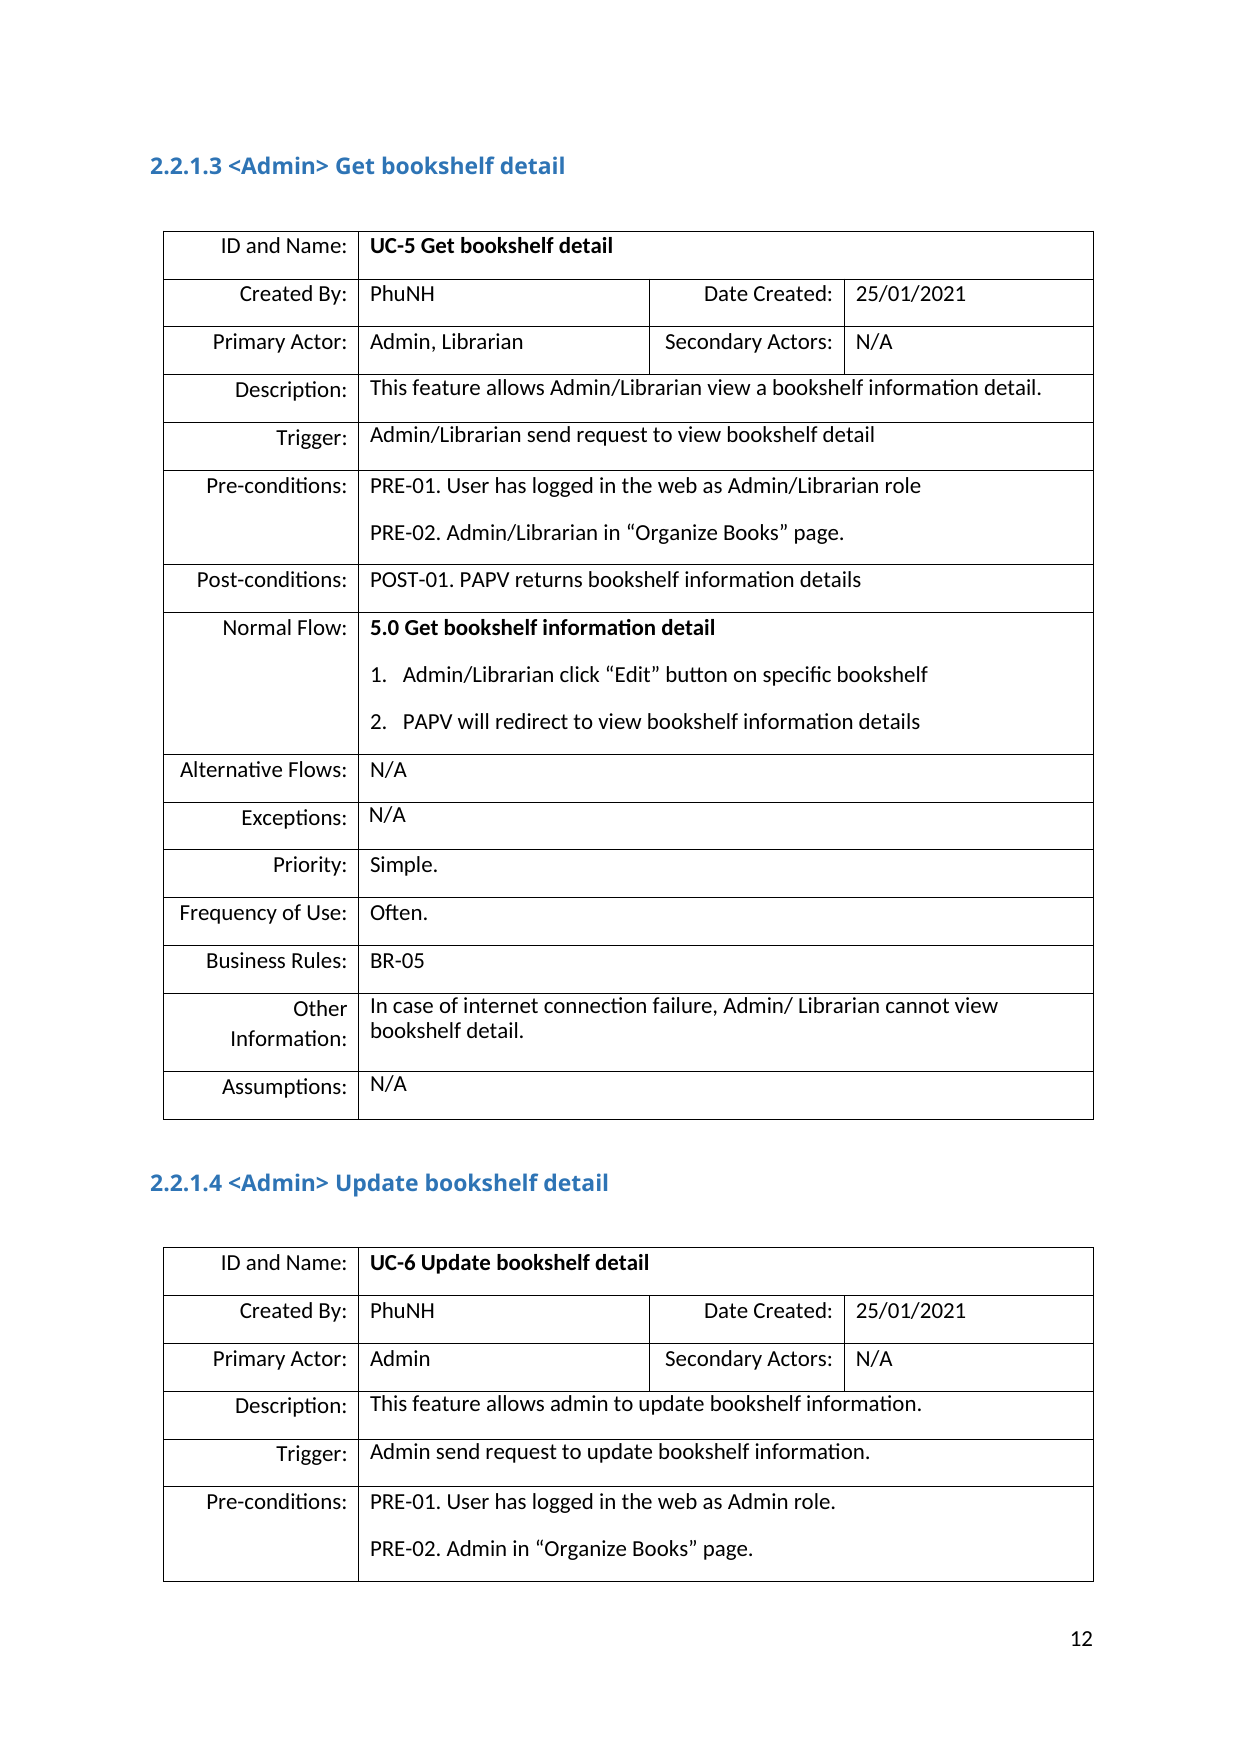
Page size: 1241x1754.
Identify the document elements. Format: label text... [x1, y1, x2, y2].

table_cell In case of internet connection failure, Admin/ Librarian cannot view bookshelf detail. [359, 994, 1093, 1071]
table_cell This feature allows admin to update bookshelf information. [359, 1392, 1093, 1438]
table_cell PhuNH [359, 1296, 649, 1343]
table_cell BR-05 [359, 946, 1093, 993]
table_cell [359, 1487, 1093, 1581]
table_cell Priority: [164, 850, 358, 897]
table_header ID and Name: [164, 232, 358, 278]
table_cell Primary Actor: [164, 327, 358, 374]
table_cell Other Information: [164, 994, 358, 1071]
table_cell Primary Actor: [164, 1344, 358, 1391]
table_cell Often. [359, 898, 1093, 945]
table_cell Secondary Actors: [650, 1344, 844, 1391]
table_cell N/A [845, 1344, 1093, 1391]
table_cell Pre-conditions: [164, 1487, 358, 1581]
table_cell Created By: [164, 1296, 358, 1343]
table_cell Trigger: [164, 1440, 358, 1486]
table_cell Exceptions: [164, 803, 358, 849]
table_cell Date Created: [650, 280, 844, 326]
table_cell Normal Flow: [164, 613, 358, 754]
table_cell Description: [164, 375, 358, 422]
table_cell PRE-01. User has logged in the web as Admin/Librarian role PRE-02. Admin/Librarian in “Organize Books” page. [359, 471, 1093, 564]
table_cell 25/01/2021 [845, 280, 1093, 326]
table_cell PhuNH [359, 280, 649, 326]
table_cell Admin send request to update bookshelf information. [359, 1440, 1093, 1486]
table_header UC-5 Get bookshelf detail [359, 232, 1093, 278]
table_cell Pre-conditions: [164, 471, 358, 564]
table_cell N/A [845, 327, 1093, 374]
table_header ID and Name: [164, 1248, 358, 1295]
table_cell This feature allows Admin/Librarian view a bookshelf information detail. [359, 375, 1093, 422]
table_cell Assumptions: [164, 1072, 358, 1119]
table_header UC-6 Update bookshelf detail [359, 1248, 1093, 1295]
table_cell Post-conditions: [164, 565, 358, 612]
table_cell N/A [359, 803, 1093, 849]
table_cell Created By: [164, 280, 358, 326]
table_cell 5.0 Get bookshelf information detail 1. Admin/Librarian click “Edit” button on specific bookshelf 2. PAPV will redirect to view bookshelf information details [359, 613, 1093, 754]
table_cell Admin [359, 1344, 649, 1391]
table_cell Description: [164, 1392, 358, 1438]
table_cell Admin, Librarian [359, 327, 649, 374]
table_cell Frequency of Use: [164, 898, 358, 945]
table_cell N/A [359, 755, 1093, 802]
table_cell POST-01. PAPV returns bookshelf information details [359, 565, 1093, 612]
table_cell Simple. [359, 850, 1093, 897]
table_cell N/A [359, 1072, 1093, 1119]
subtitle 2.2.1.4 <Admin> Update bookshelf detail [150, 1167, 1093, 1198]
table_cell 25/01/2021 [845, 1296, 1093, 1343]
table_cell Date Created: [650, 1296, 844, 1343]
subtitle 2.2.1.3 <Admin> Get bookshelf detail [150, 150, 1093, 181]
table_cell Admin/Librarian send request to view bookshelf detail [359, 423, 1093, 470]
table_cell Trigger: [164, 423, 358, 470]
table_cell Alternative Flows: [164, 755, 358, 802]
table_cell Business Rules: [164, 946, 358, 993]
table_cell Secondary Actors: [650, 327, 844, 374]
